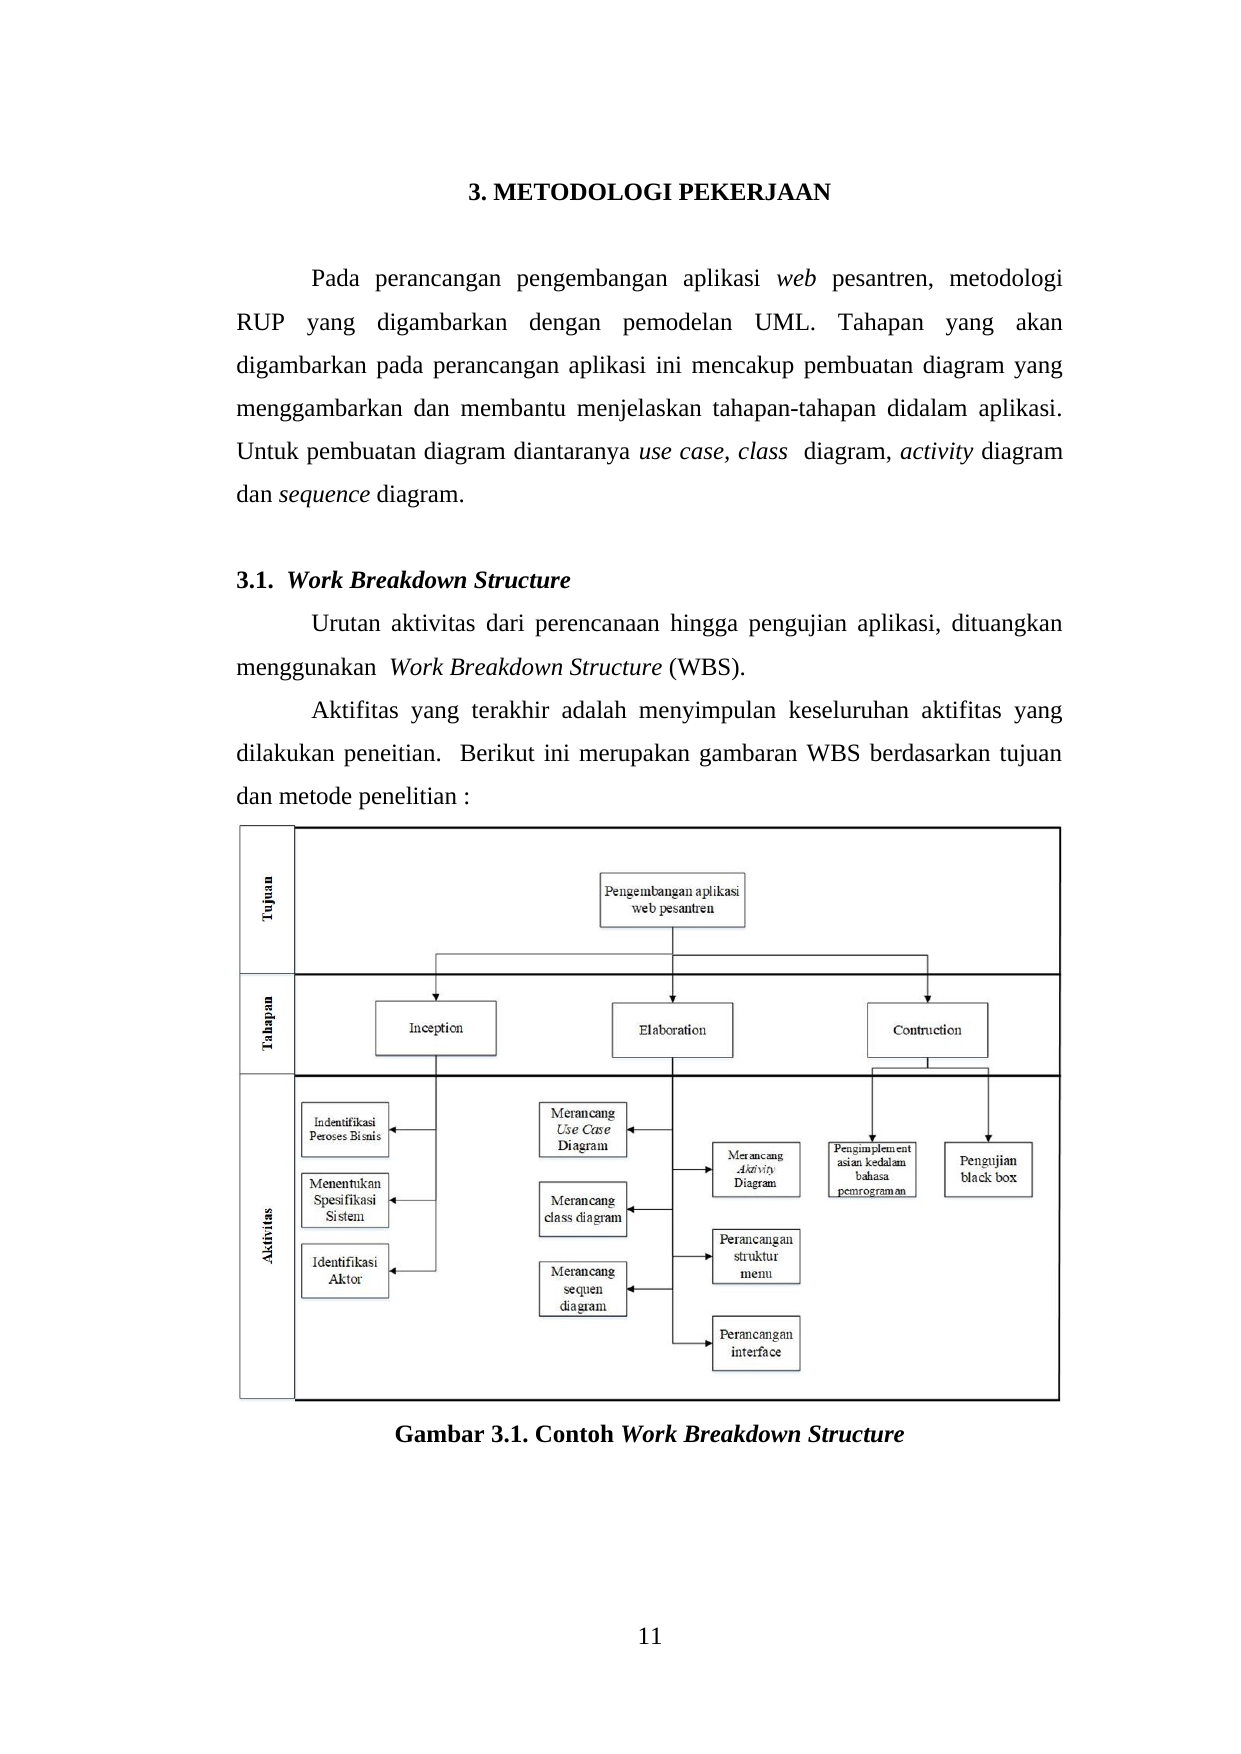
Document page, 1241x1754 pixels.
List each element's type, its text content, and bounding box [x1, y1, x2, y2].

text Aktifitas yang terakhir adalah menyimpulan keseluruhan aktifitas yang dilakukan peneitian. Berikut ini merupakan gambaran WBS berdasarkan tujuan dan metode penelitian : [236, 695, 1063, 810]
text Gambar 3.1. Contoh Work Breakdown Structure [236, 1419, 1063, 1447]
text Urutan aktivitas dari perencanaan hingga pengujian aplikasi, dituangkan menggunakan Work Breakdown Structure (WBS). [236, 608, 1063, 680]
text 3. METODOLOGI PEKERJAAN [236, 177, 1063, 206]
picture [236, 823, 1063, 1405]
text Pada perancangan pengembangan aplikasi web pesantren, metodologi RUP yang digambarkan dengan pemodelan UML. Tahapan yang akan digambarkan pada perancangan aplikasi ini mencakup pembuatan diagram yang menggambarkan dan membantu menjelaskan tahapan-tahapan didalam aplikasi. Untuk pembuatan diagram diantaranya use case, class diagram, activity diagram dan sequence diagram. [236, 263, 1063, 508]
text 3.1. Work Breakdown Structure [236, 565, 1063, 594]
